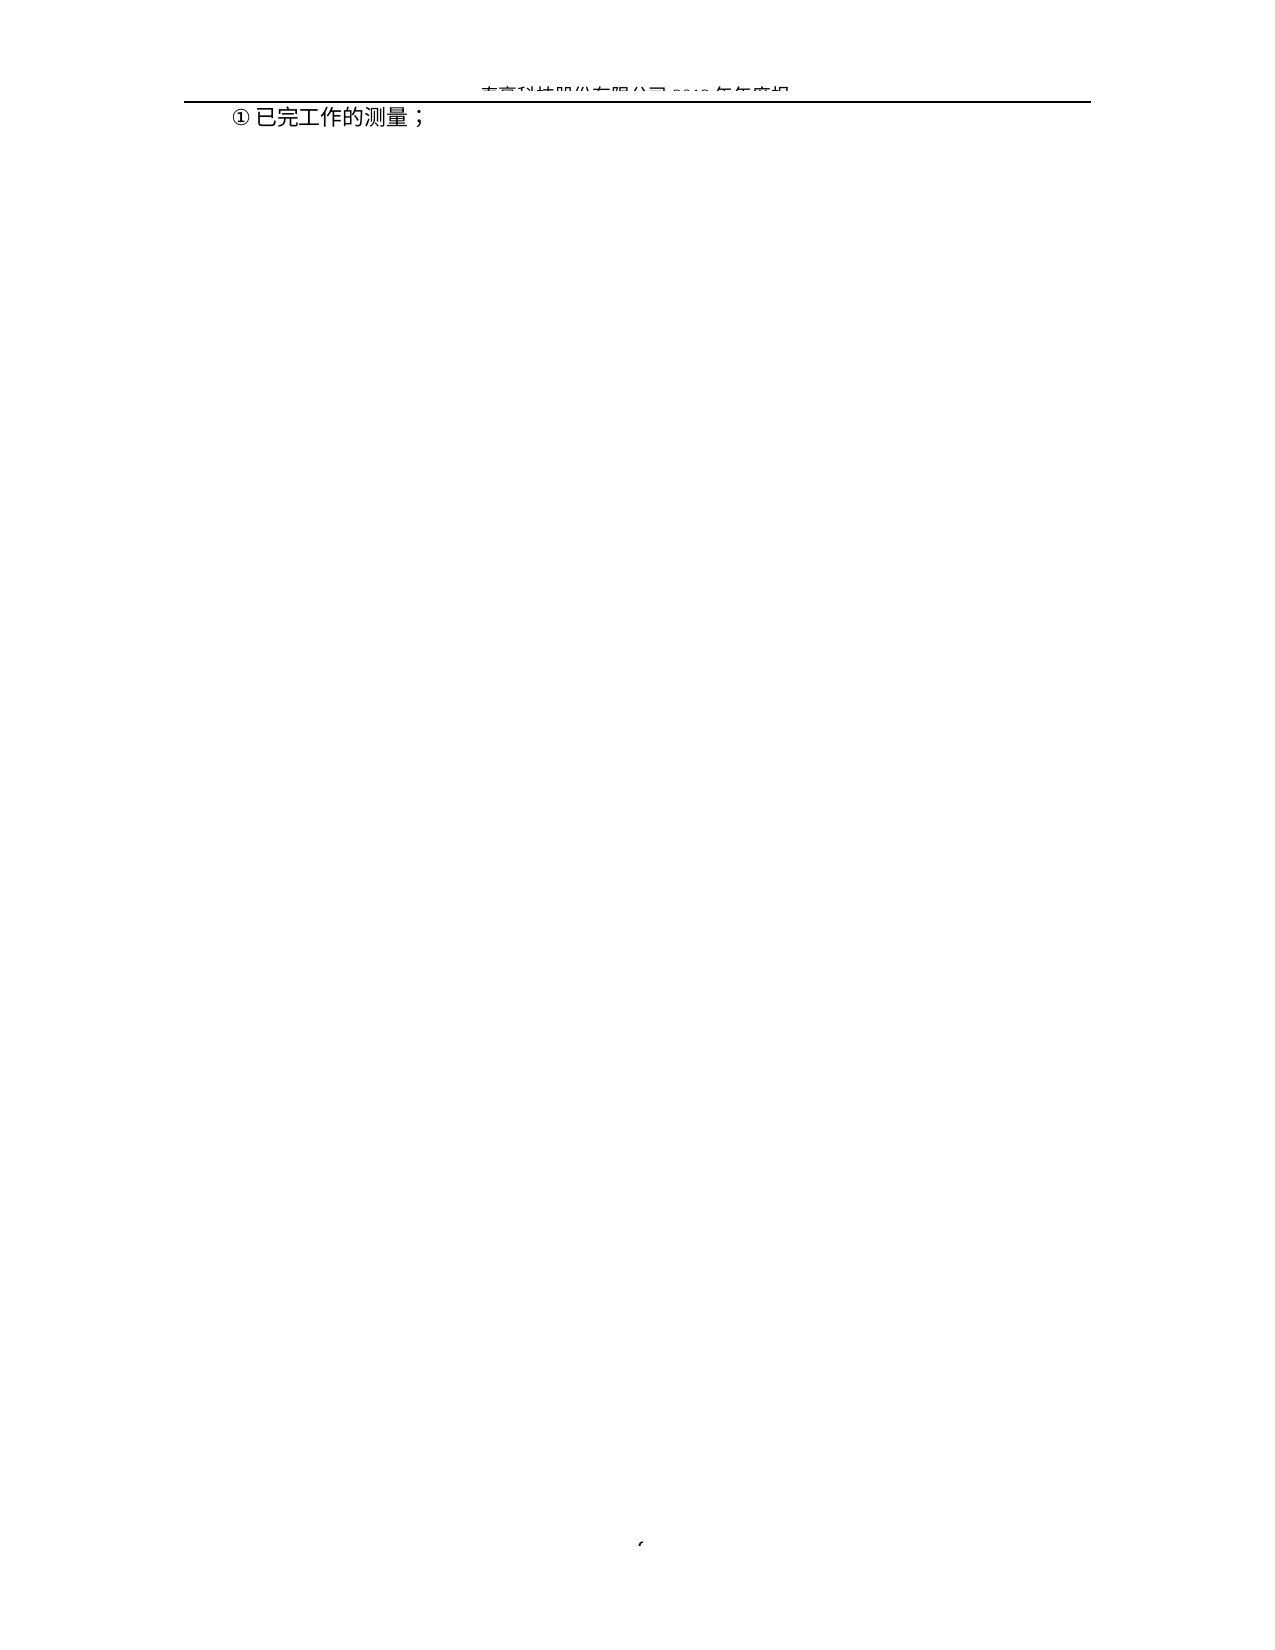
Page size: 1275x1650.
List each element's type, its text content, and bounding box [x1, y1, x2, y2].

text ①已完工作的测量； [231, 102, 1097, 132]
